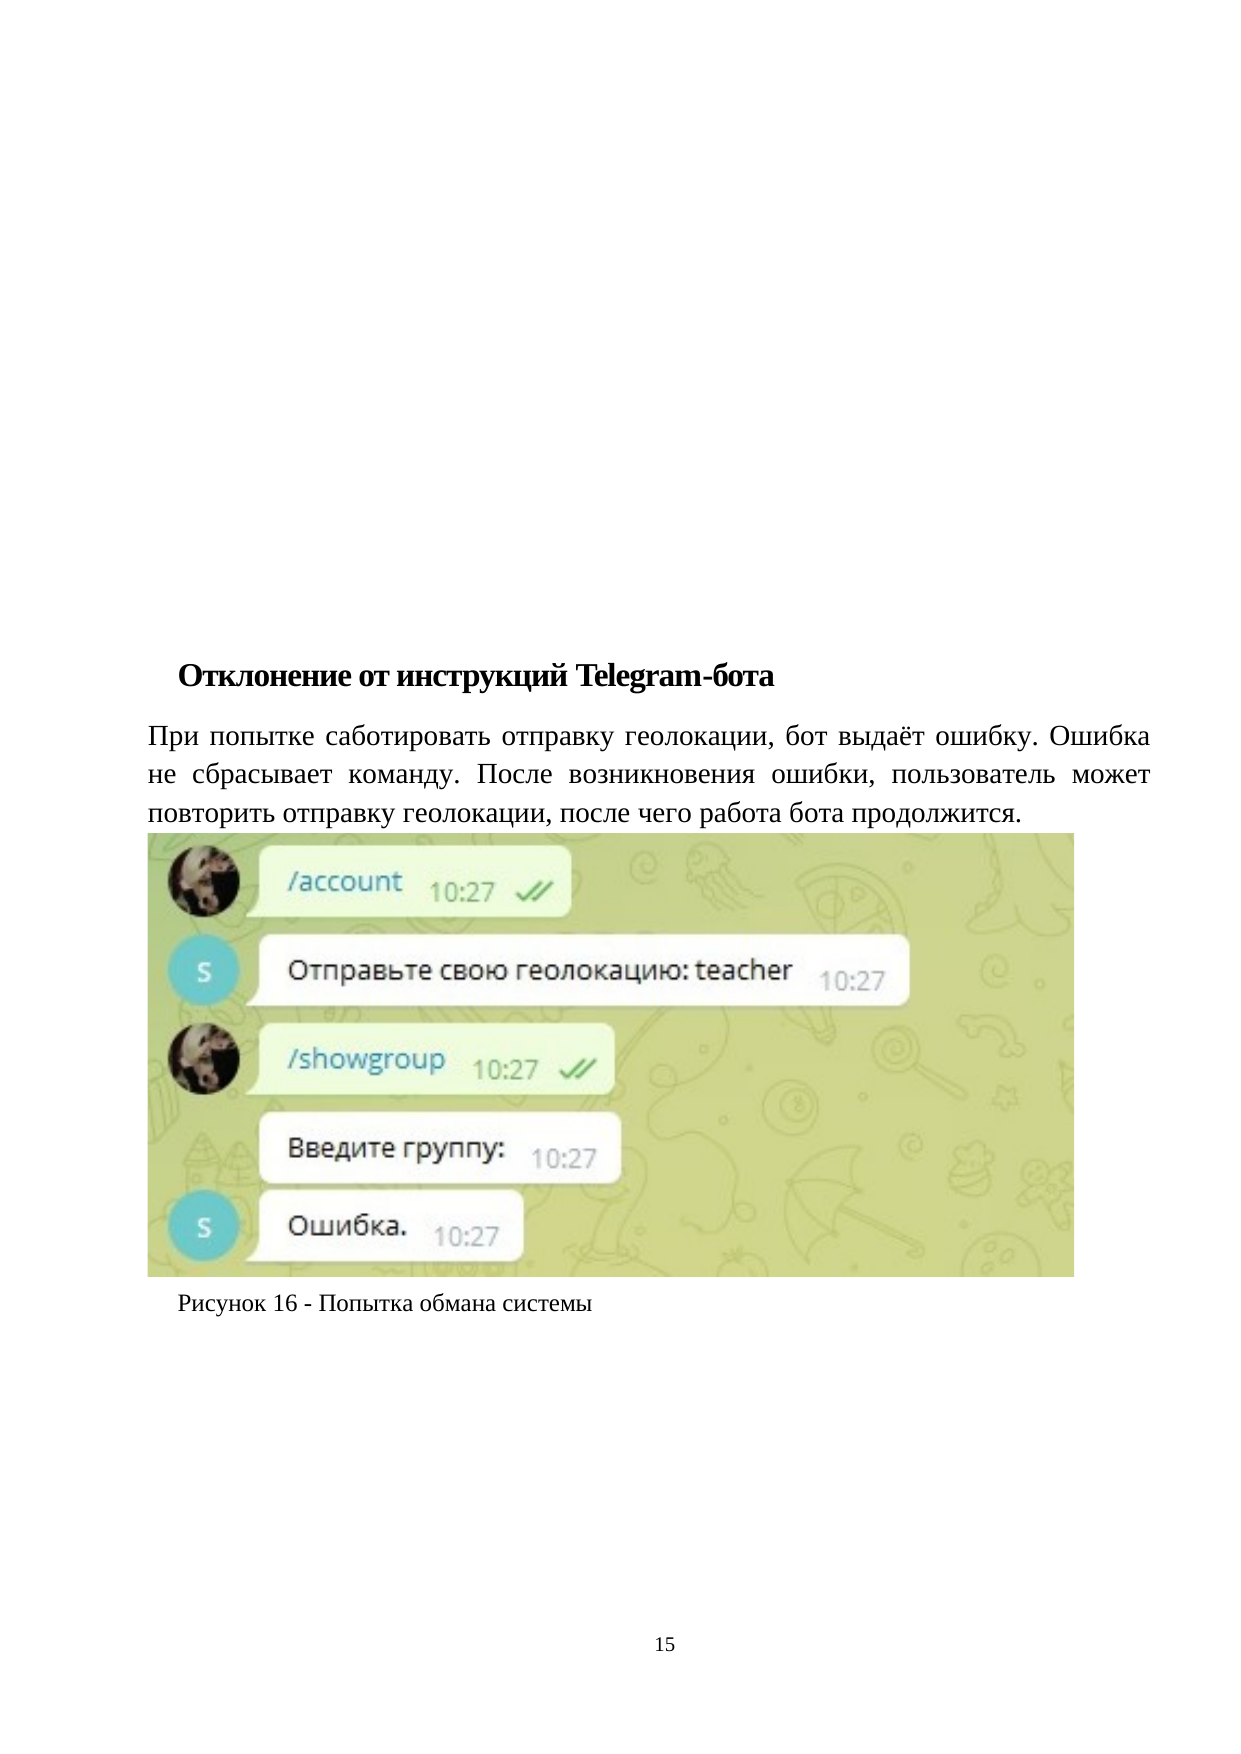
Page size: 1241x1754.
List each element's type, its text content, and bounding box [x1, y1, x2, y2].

text Отклонение от инструкций Telegram-бота [177, 655, 1152, 693]
text При попытке саботировать отправку геолокации, бот выдаёт ошибку. Ошибка не сбрасывает команду. После возникновения ошибки, пользователь может повторить отправку геолокации, после чего работа бота продолжится. [148, 718, 1152, 829]
text Рисунок 16 - Попытка обмана системы [177, 1288, 1152, 1317]
picture [147, 833, 1075, 1277]
